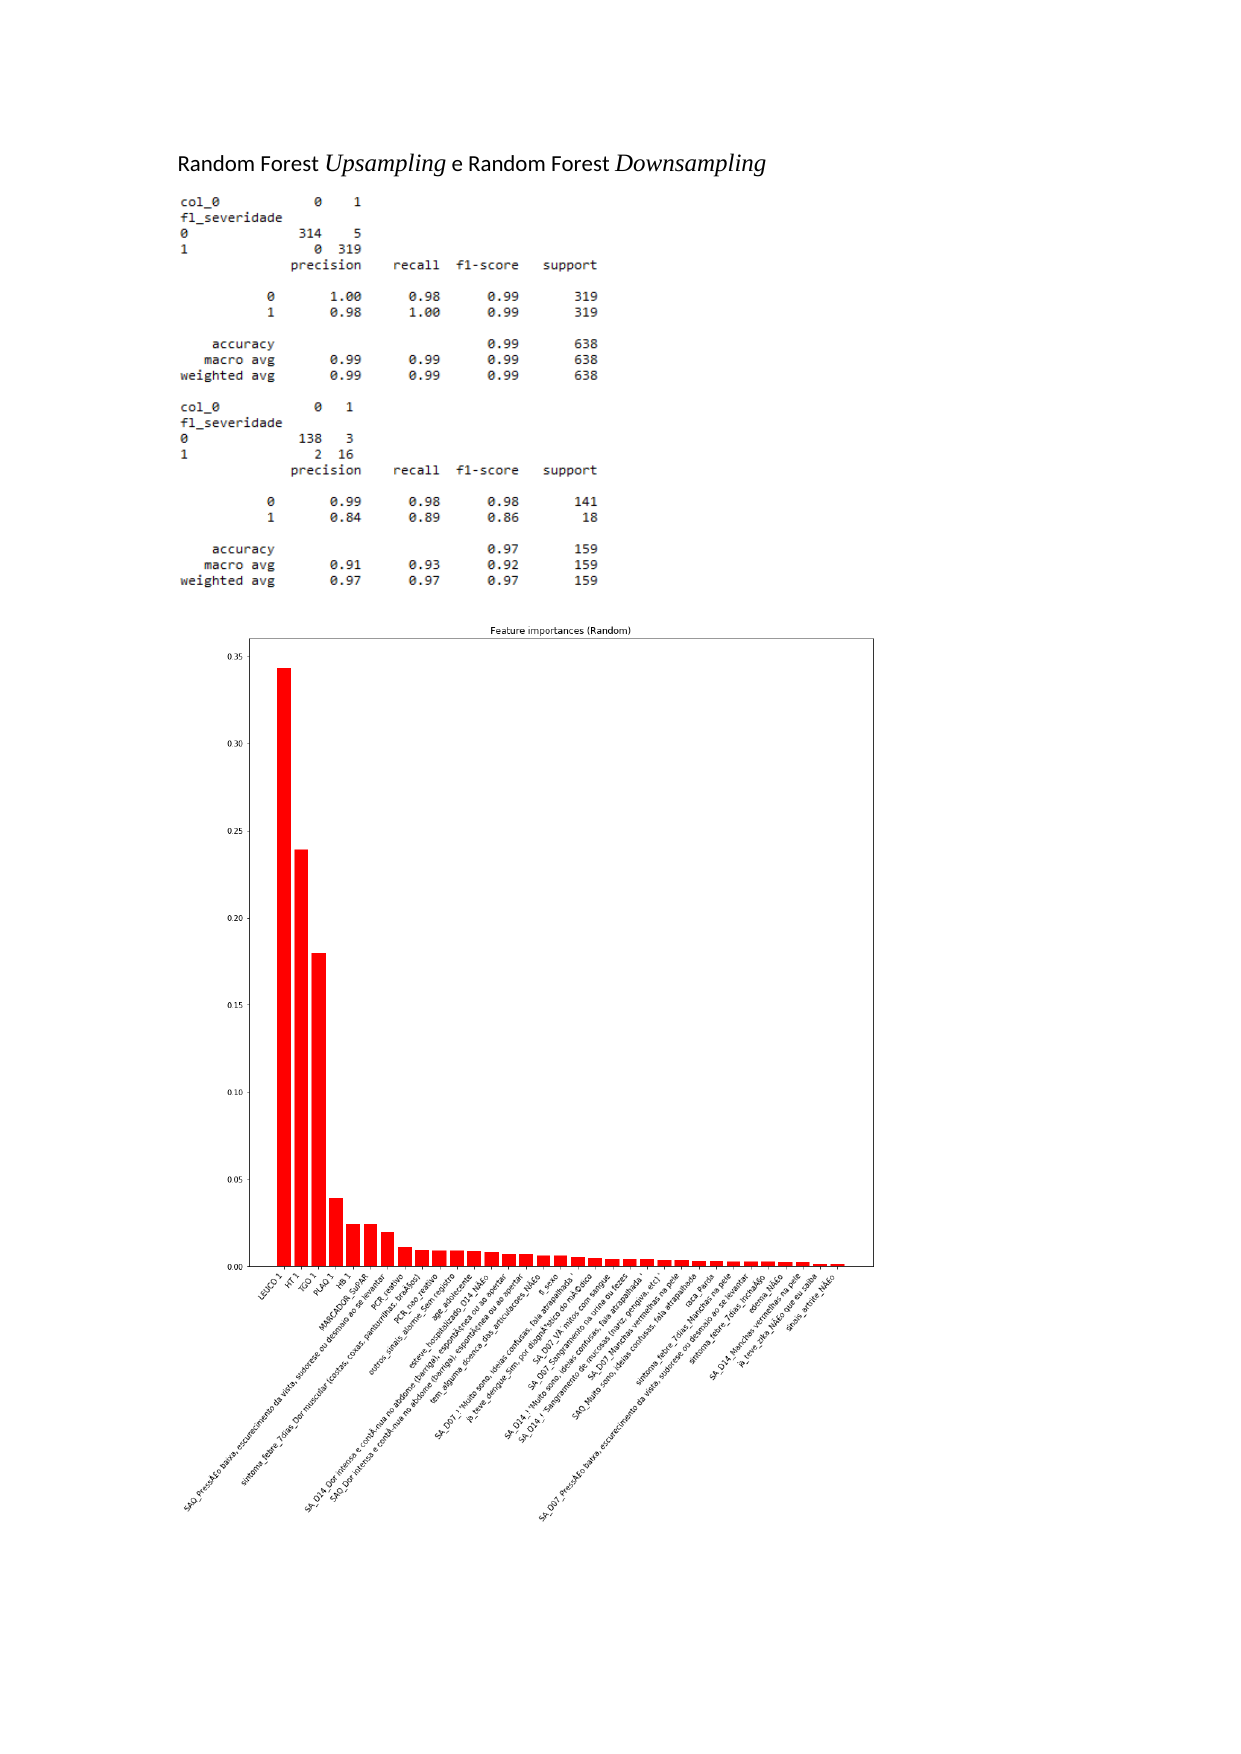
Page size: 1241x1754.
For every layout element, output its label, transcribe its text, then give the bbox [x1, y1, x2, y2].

text Random Forest Upsampling e Random Forest Downsampling [177, 148, 1063, 177]
picture [177, 195, 617, 603]
picture [177, 621, 877, 1528]
